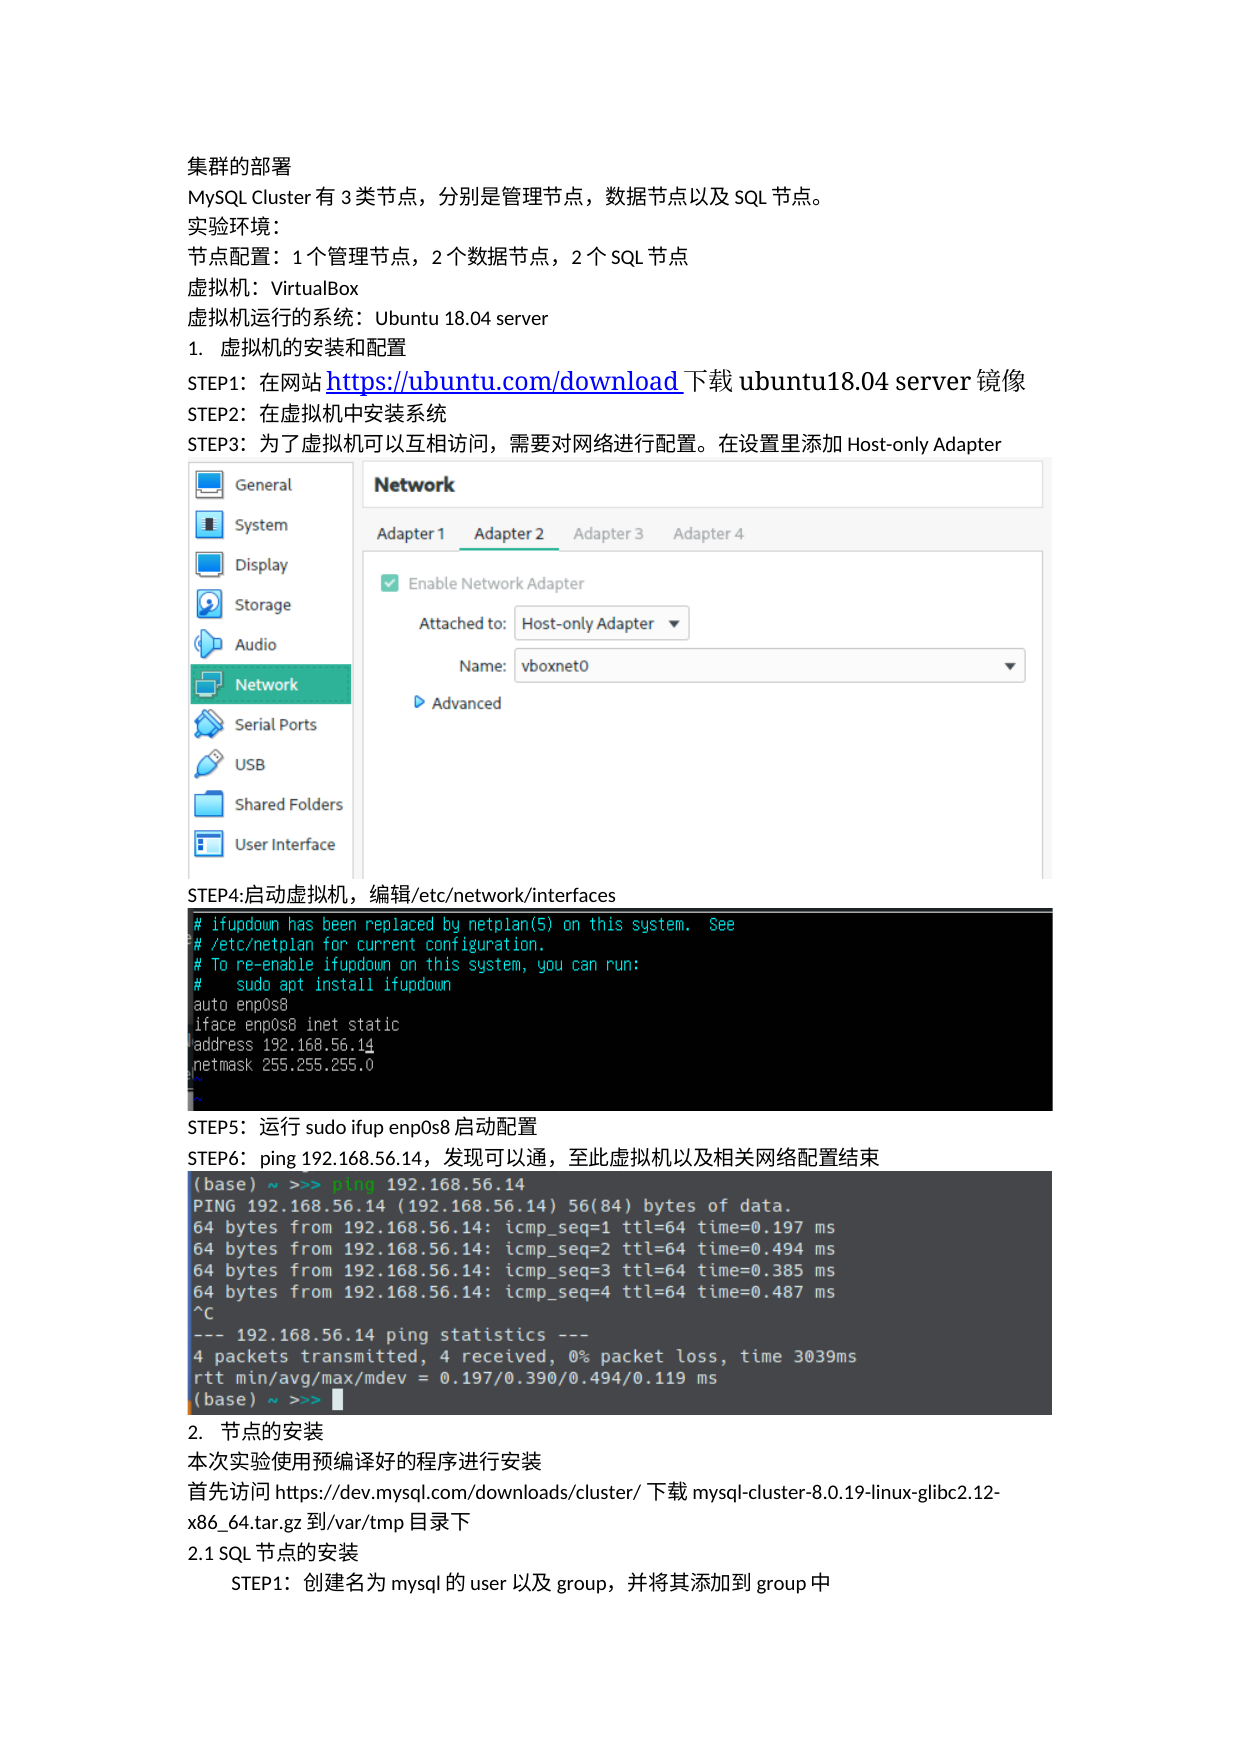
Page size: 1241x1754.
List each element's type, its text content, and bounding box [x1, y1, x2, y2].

text 虚拟机：VirtualBox [187, 271, 1053, 301]
text STEP3：为了虚拟机可以互相访问，需要对网络进行配置。在设置里添加Host-only Adapter [187, 428, 1053, 458]
text 虚拟机运行的系统：Ubuntu 18.04 server [187, 301, 1053, 331]
list STEP6：ping 192.168.56.14，发现可以通，至此虚拟机以及相关网络配置结束 [187, 1141, 1053, 1171]
text MySQL Cluster有3类节点，分别是管理节点，数据节点以及SQL节点。 [187, 180, 1053, 210]
text 节点配置：1个管理节点，2个数据节点，2个SQL节点 [187, 241, 1053, 271]
text 集群的部署 [187, 150, 1053, 180]
text 实验环境： [187, 210, 1053, 241]
text 首先访问https://dev.mysql.com/downloads/cluster/ 下载mysql-cluster-8.0.19-linux-glibc2.12-x86_64.tar.gz到/var/tmp目录下 [187, 1475, 1053, 1536]
list SQL节点的安装 [187, 1536, 1053, 1566]
text 本次实验使用预编译好的程序进行安装 [187, 1445, 1053, 1475]
list STEP4:启动虚拟机，编辑/etc/network/interfaces [187, 878, 1053, 908]
list 虚拟机的安装和配置 [187, 331, 1053, 361]
list STEP5：运行sudo ifup enp0s8启动配置 [187, 1111, 1053, 1141]
picture [187, 1171, 1052, 1415]
text STEP2：在虚拟机中安装系统 [187, 397, 1053, 428]
list STEP1：创建名为mysql的user以及group，并将其添加到group中 [187, 1566, 1053, 1596]
picture [187, 908, 1053, 1111]
text STEP1：在网站https://ubuntu.com/download下载ubuntu18.04 server镜像 [187, 361, 1053, 397]
list 节点的安装 [187, 1415, 1053, 1445]
picture [187, 457, 1052, 879]
